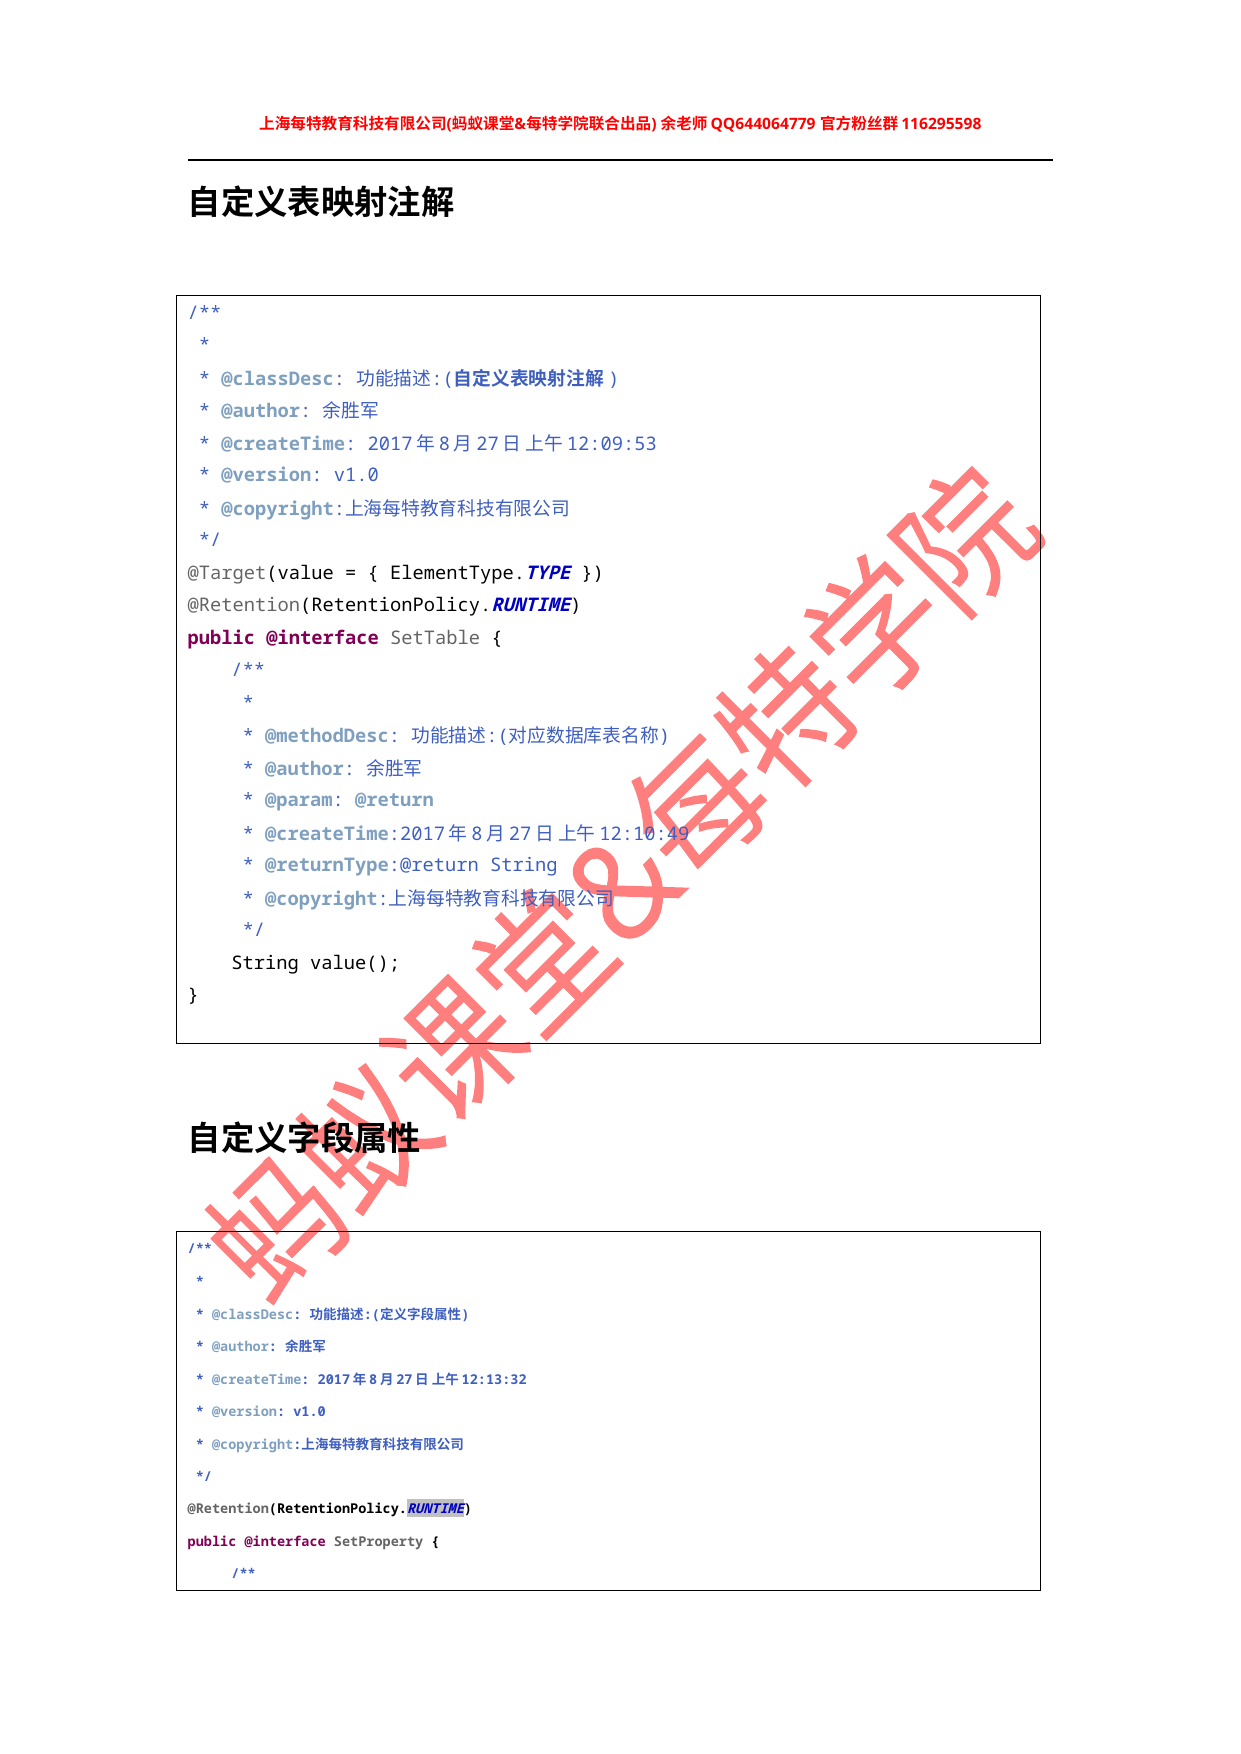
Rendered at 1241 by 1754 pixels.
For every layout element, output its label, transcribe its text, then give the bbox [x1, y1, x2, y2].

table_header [177, 1232, 1040, 1589]
subtitle 自定义字段属性 [187, 1104, 1053, 1169]
table_header /** * * @classDesc: 功能描述:(自定义表映射注解 ) * @author: 余胜军 * @createTime: 2017年8月27日 上午12:09:53 * @version: v1.0 * @copyright:上海每特教育科技有限公司 */ @Target(value = { ElementType.TYPE }) @Retention(RetentionPolicy.RUNTIME) public @interface SetTable { /** * * @methodDesc: 功能描述:(对应数据库表名称) * @author: 余胜军 * @param: @return * @createTime:2017年8月27日 上午12:10:49 * @returnType:@return String * @copyright:上海每特教育科技有限公司 */ String value(); } [177, 296, 1040, 1043]
subtitle 自定义表映射注解 [187, 167, 1053, 232]
